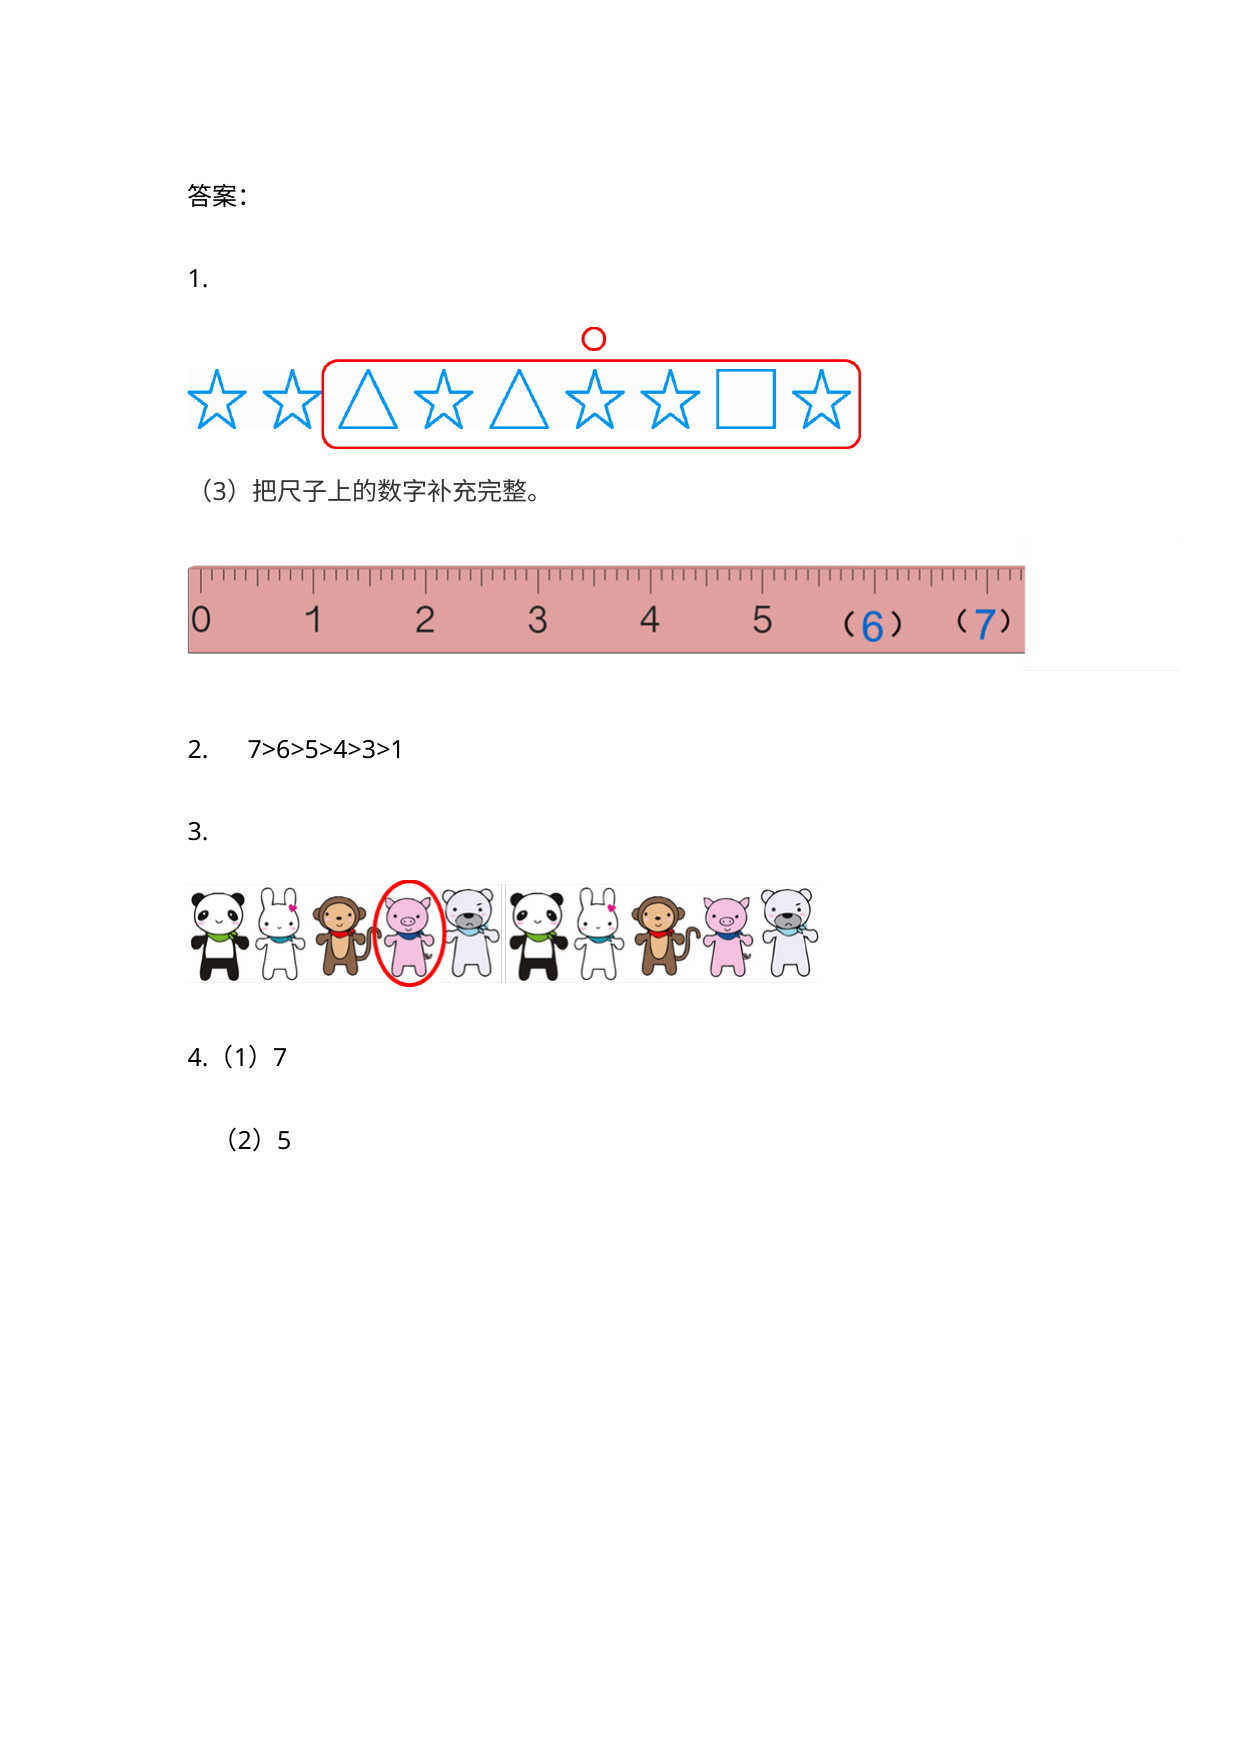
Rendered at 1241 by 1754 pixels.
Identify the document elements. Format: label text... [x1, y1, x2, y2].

text （3）把尺子上的数字补充完整。 [187, 457, 1053, 522]
picture [187, 880, 820, 987]
text 4.（1）7 [187, 1023, 1053, 1088]
text 答案： [187, 162, 1053, 227]
picture [187, 540, 1180, 677]
text （2）5 [187, 1106, 1053, 1171]
text 2. 7>6>5>4>3>1 [187, 716, 1053, 781]
text 3. [187, 798, 1053, 863]
text 1. [187, 245, 1053, 310]
picture [187, 327, 861, 449]
